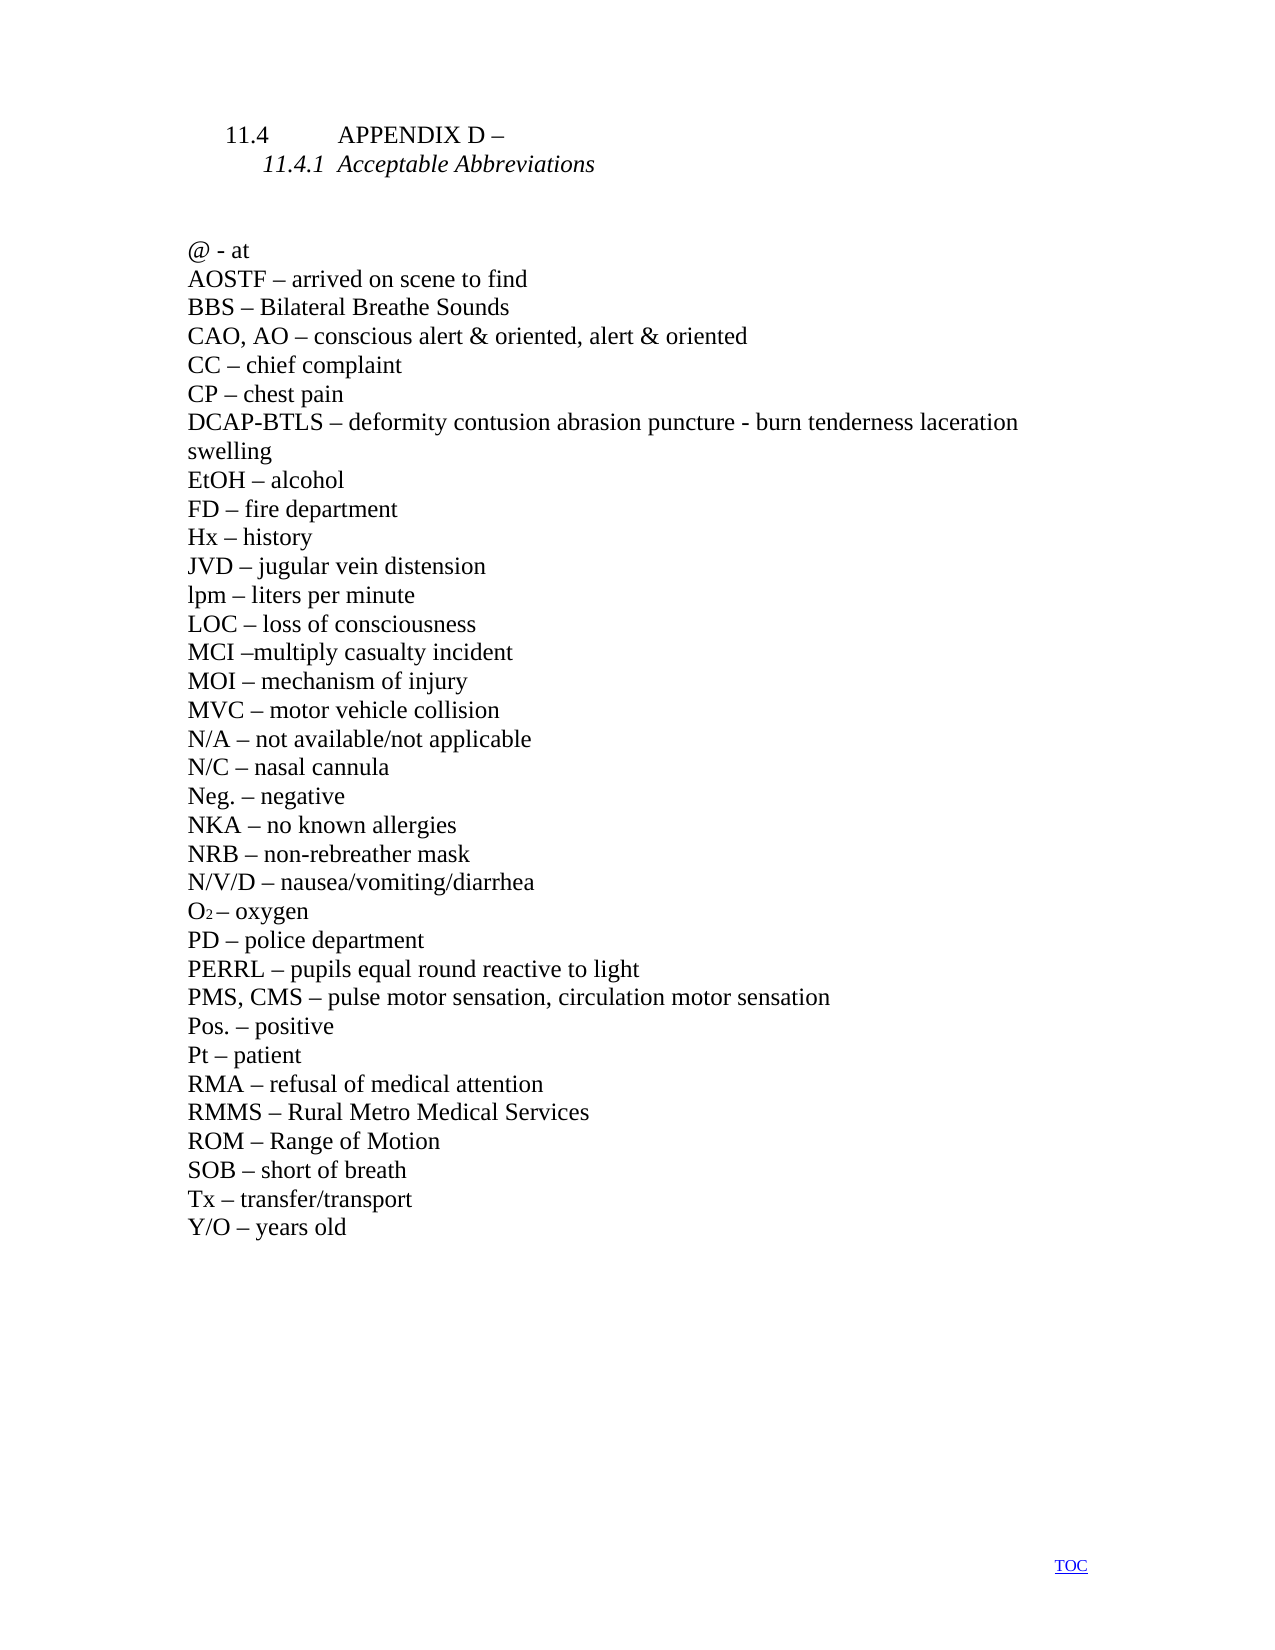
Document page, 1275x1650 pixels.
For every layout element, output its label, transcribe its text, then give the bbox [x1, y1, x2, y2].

text Neg. – negative [187, 781, 1087, 810]
text RMMS – Rural Metro Medical Services [187, 1097, 1087, 1126]
text AOSTF – arrived on scene to find [187, 264, 1087, 292]
text CP – chest pain [187, 379, 1087, 407]
text Pos. – positive [187, 1011, 1087, 1040]
text PMS, CMS – pulse motor sensation, circulation motor sensation [187, 982, 1087, 1011]
text EtOH – alcohol [187, 465, 1087, 494]
text N/V/D – nausea/vomiting/diarrhea [187, 867, 1087, 896]
text MOI – mechanism of injury [187, 666, 1087, 695]
text Hx – history [187, 522, 1087, 551]
list APPENDIX D – [225, 120, 1087, 149]
text PD – police department [187, 925, 1087, 954]
text Pt – patient [187, 1040, 1087, 1069]
text DCAP-BTLS – deformity contusion abrasion puncture - burn tenderness laceration swelling [187, 407, 1087, 465]
text @ - at [187, 235, 1087, 264]
text N/A – not available/not applicable [187, 724, 1087, 752]
text PERRL – pupils equal round reactive to light [187, 954, 1087, 982]
text MVC – motor vehicle collision [187, 695, 1087, 724]
text RMA – refusal of medical attention [187, 1069, 1087, 1097]
text lpm – liters per minute [187, 580, 1087, 609]
text NRB – non-rebreather mask [187, 839, 1087, 867]
text NKA – no known allergies [187, 810, 1087, 839]
text ROM – Range of Motion [187, 1126, 1087, 1155]
text JVD – jugular vein distension [187, 551, 1087, 580]
text Tx – transfer/transport [187, 1184, 1087, 1212]
text Y/O – years old [187, 1212, 1087, 1241]
text BBS – Bilateral Breathe Sounds [187, 292, 1087, 321]
text SOB – short of breath [187, 1155, 1087, 1184]
text CC – chief complaint [187, 350, 1087, 379]
text MCI –multiply casualty incident [187, 637, 1087, 666]
text N/C – nasal cannula [187, 752, 1087, 781]
text CAO, AO – conscious alert & oriented, alert & oriented [187, 321, 1087, 350]
list Acceptable Abbreviations [262, 149, 1087, 177]
text LOC – loss of consciousness [187, 609, 1087, 637]
text O2 – oxygen [187, 896, 1087, 925]
text FD – fire department [187, 494, 1087, 522]
